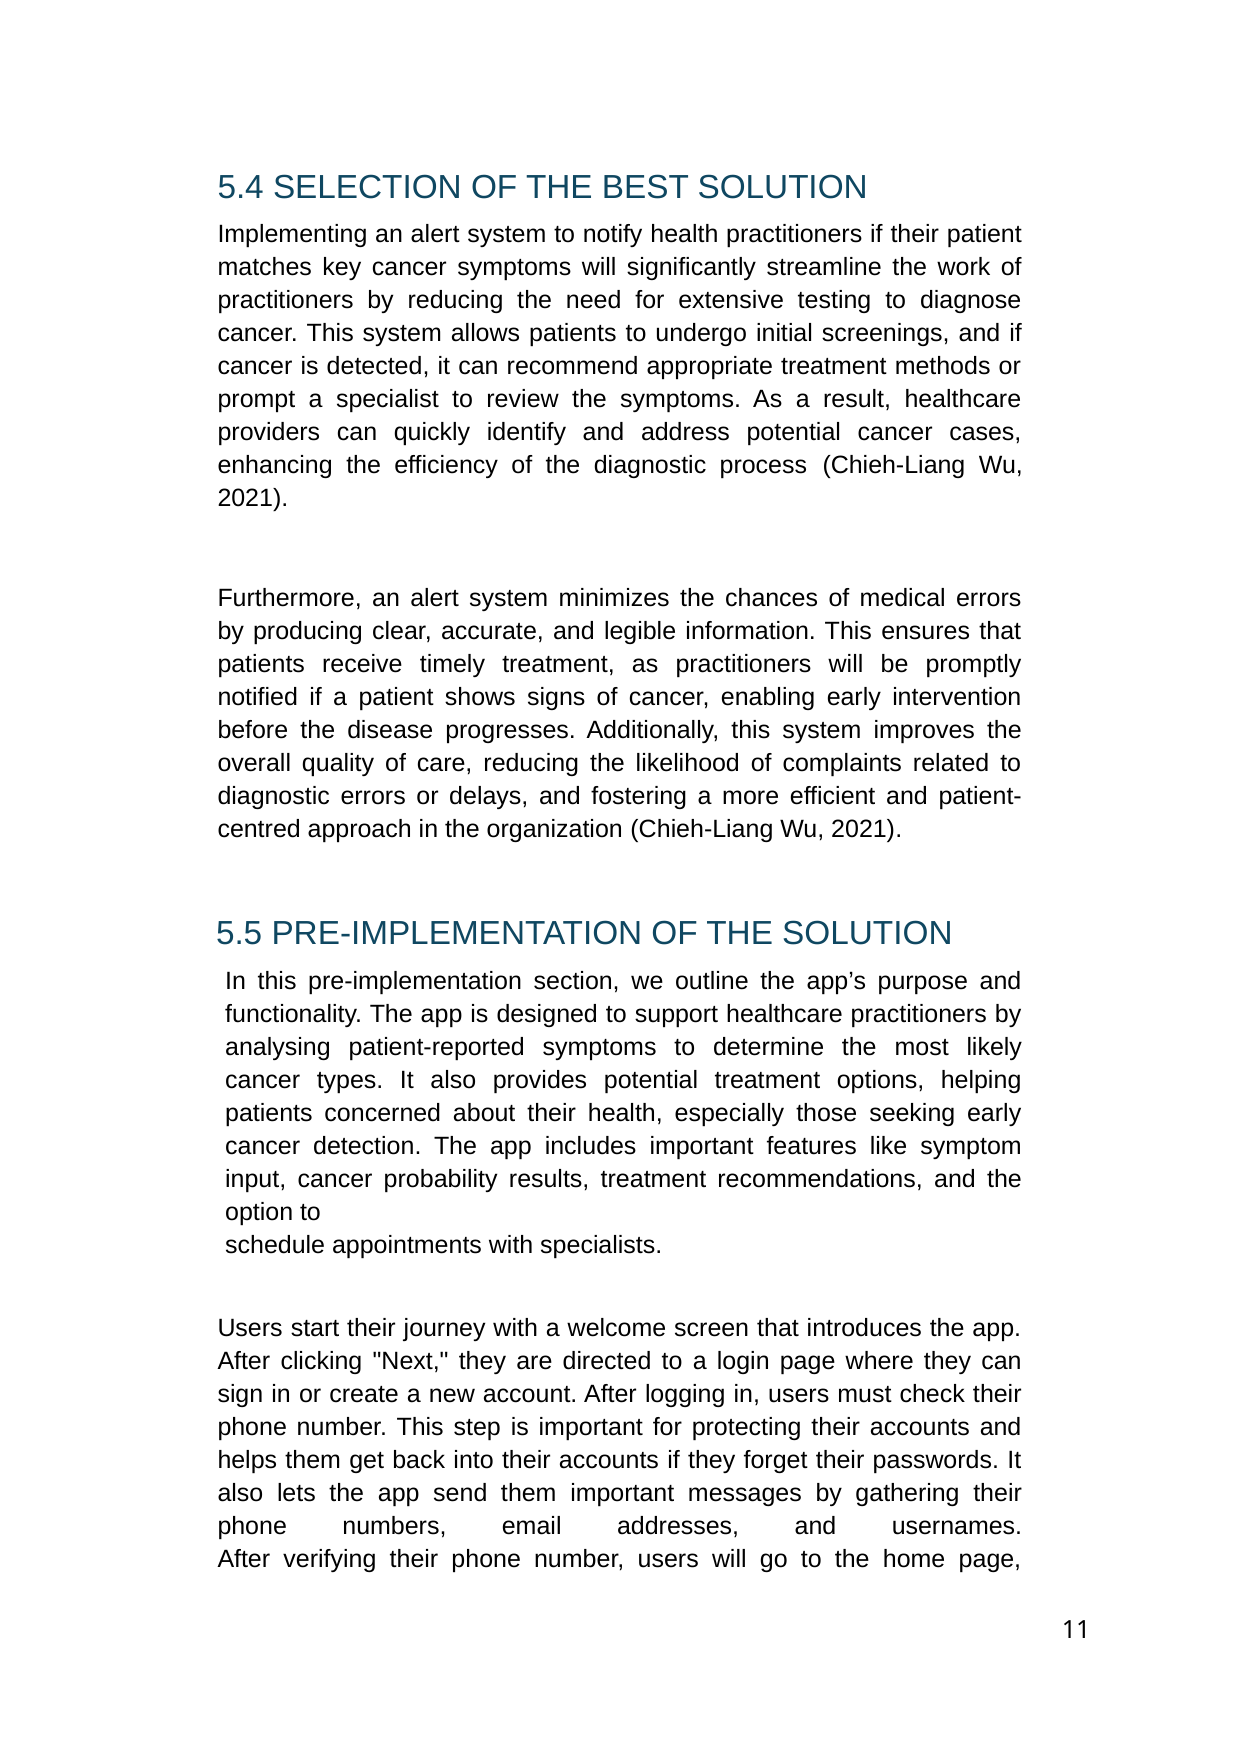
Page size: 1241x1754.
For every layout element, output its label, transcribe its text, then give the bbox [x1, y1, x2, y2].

text Furthermore, an alert system minimizes the chances of medical errors by producing clear, accurate, and legible information. This ensures that patients receive timely treatment, as practitioners will be promptly notified if a patient shows signs of cancer, enabling early intervention before the disease progresses. Additionally, this system improves the overall quality of care, reducing the likelihood of complaints related to diagnostic errors or delays, and fostering a more efficient and patient-centred approach in the organization. [217, 583, 1023, 843]
subtitle 5.5 PRE-IMPLEMENTATION OF THE SOLUTION [216, 913, 1090, 952]
list In this pre-implementation section, we outline the app’s purpose and functionality. The app is designed to support healthcare practitioners by analysing patient-reported symptoms to determine the most likely cancer types. It also provides potential treatment options, helping patients concerned about their health, especially those seeking early cancer detection. The app includes important features like symptom input, cancer probability results, treatment recommendations, and the option to [225, 966, 1023, 1226]
subtitle 5.4 SELECTION OF THE BEST SOLUTION [217, 167, 1090, 205]
text Implementing an alert system to notify health practitioners if their patient matches key cancer symptoms will significantly streamline the work of practitioners by reducing the need for extensive testing to diagnose cancer. This system allows patients to undergo initial screenings, and if cancer is detected, it can recommend appropriate treatment methods or prompt a specialist to review the symptoms. As a result, healthcare providers can quickly identify and address potential cancer cases, enhancing the efficiency of the diagnostic process . [217, 219, 1023, 512]
list schedule appointments with specialists. [225, 1230, 1023, 1259]
